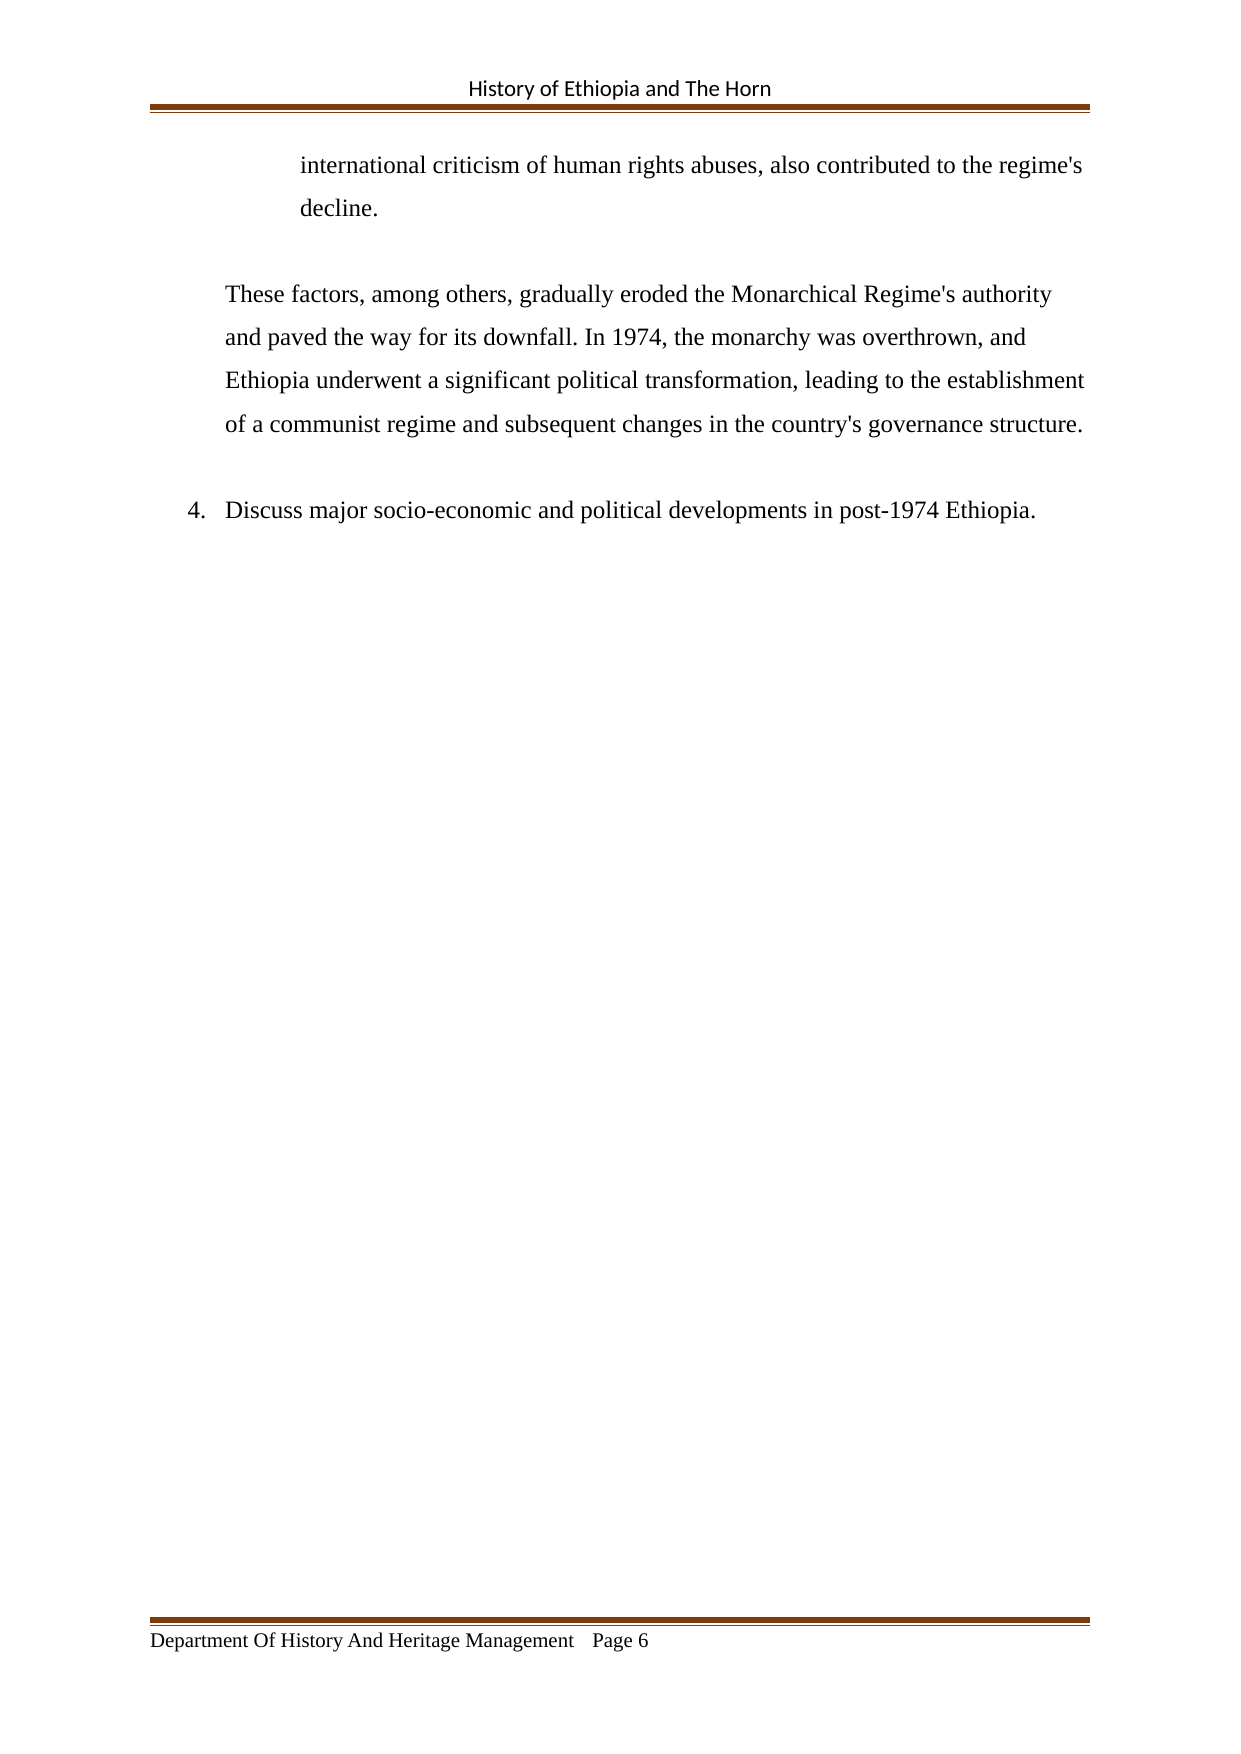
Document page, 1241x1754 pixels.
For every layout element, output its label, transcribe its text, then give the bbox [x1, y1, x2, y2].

list Discuss major socio-economic and political developments in post-1974 Ethiopia. [187, 495, 1090, 524]
list These factors, among others, gradually eroded the Monarchical Regime's authority and paved the way for its downfall. In 1974, the monarchy was overthrown, and Ethiopia underwent a significant political transformation, leading to the establishment of a communist regime and subsequent changes in the country's governance structure. [225, 279, 1090, 437]
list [262, 150, 1090, 222]
